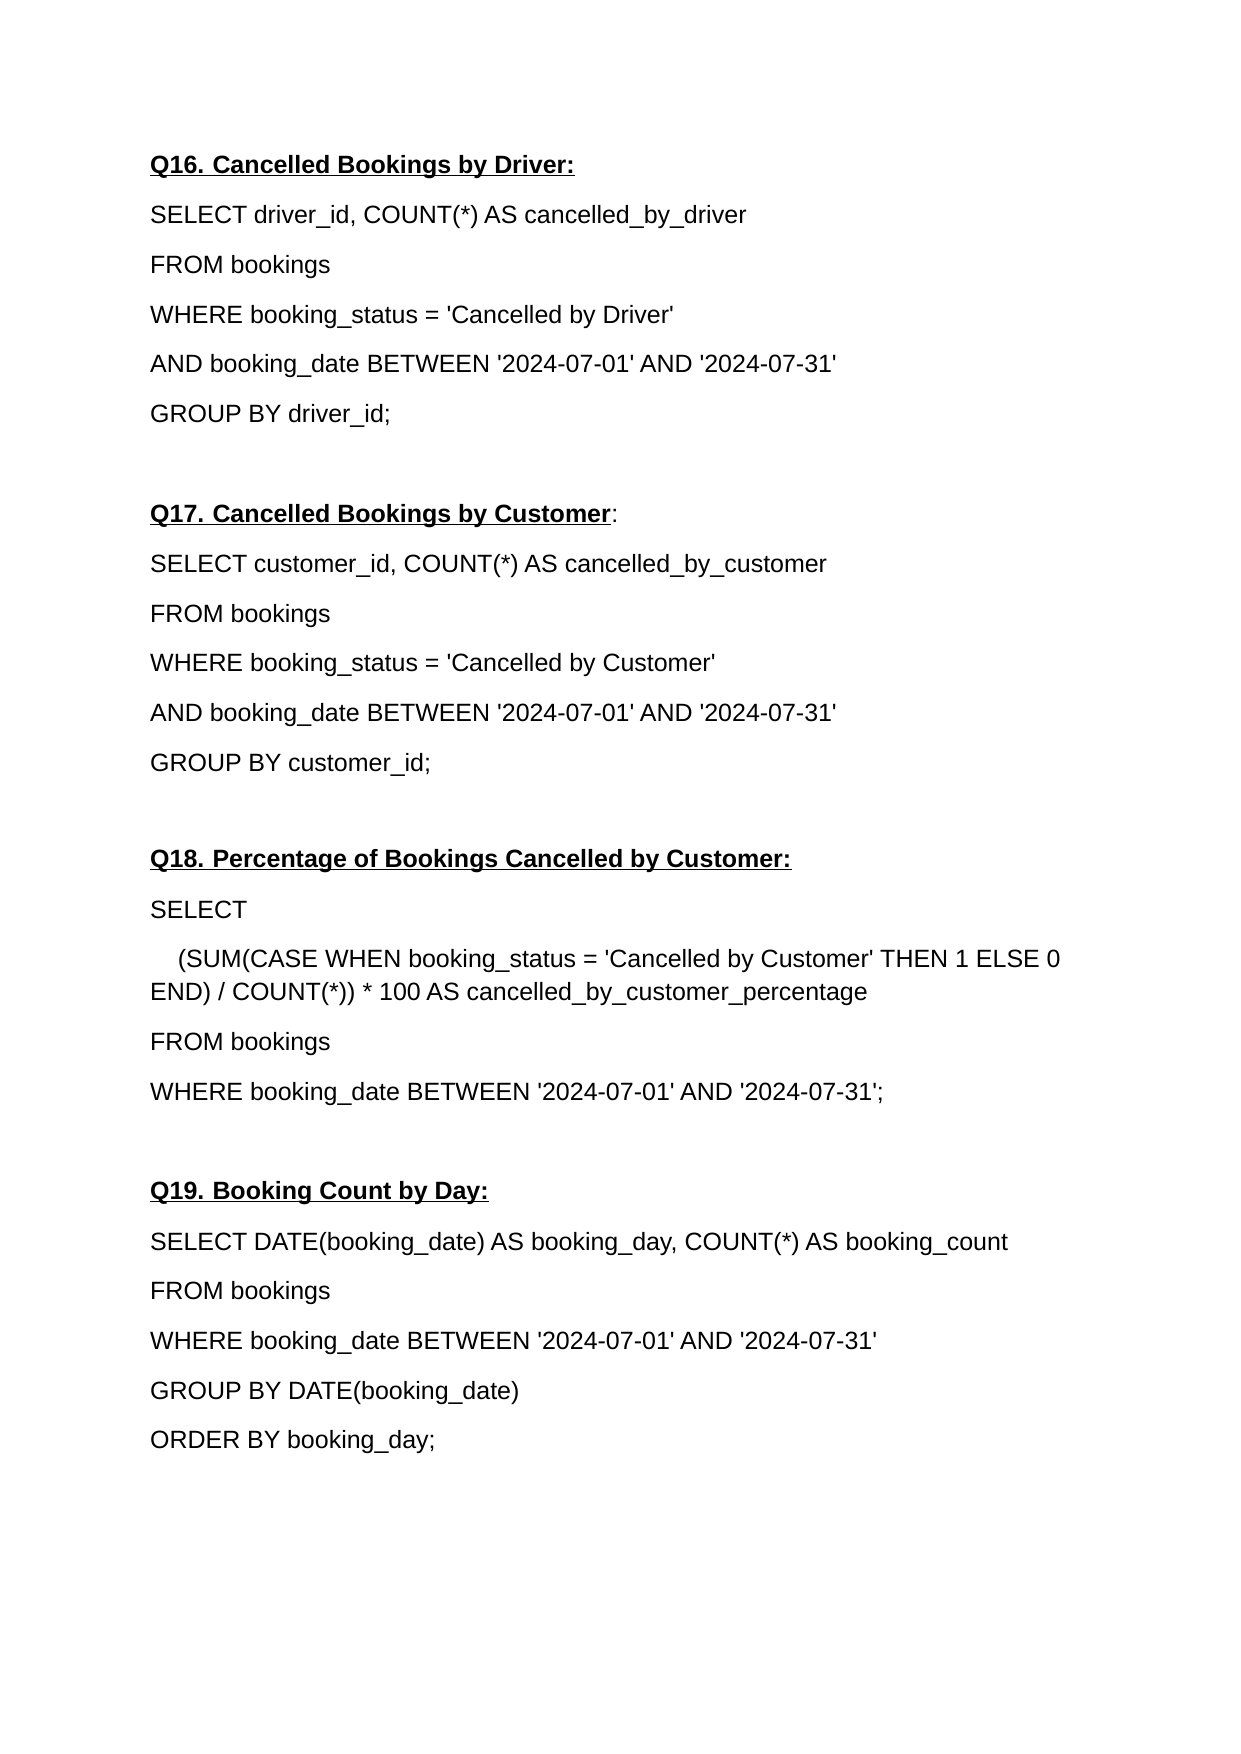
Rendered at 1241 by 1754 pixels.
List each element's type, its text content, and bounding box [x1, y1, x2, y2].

text FROM bookings [150, 599, 1090, 627]
text SELECT customer_id, COUNT(*) AS cancelled_by_customer [150, 549, 1090, 578]
text GROUP BY customer_id; [150, 748, 1090, 776]
text Q17. Cancelled Bookings by Customer: [150, 498, 1090, 527]
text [150, 1326, 1090, 1355]
text (SUM(CASE WHEN booking_status = 'Cancelled by Customer' THEN 1 ELSE 0 END) / COUNT(*)) * 100 AS cancelled_by_customer_percentage [150, 944, 1090, 1006]
text AND booking_date BETWEEN '2024-07-01' AND '2024-07-31' [150, 698, 1090, 727]
text FROM bookings [150, 1276, 1090, 1305]
text ORDER BY booking_day; [150, 1425, 1090, 1454]
text WHERE booking_status = 'Cancelled by Driver' [150, 300, 1090, 328]
text WHERE booking_status = 'Cancelled by Customer' [150, 648, 1090, 677]
text Q19. Booking Count by Day: [150, 1176, 1090, 1205]
text AND booking_date BETWEEN '2024-07-01' AND '2024-07-31' [150, 349, 1090, 378]
text GROUP BY driver_id; [150, 399, 1090, 428]
text SELECT [150, 895, 1090, 923]
text Q16. Cancelled Bookings by Driver: [150, 150, 1090, 179]
text WHERE booking_date BETWEEN '2024-07-01' AND '2024-07-31'; [150, 1077, 1090, 1106]
text FROM bookings [150, 1027, 1090, 1056]
text SELECT DATE(booking_date) AS booking_day, COUNT(*) AS booking_count [150, 1227, 1090, 1255]
text FROM bookings [150, 250, 1090, 279]
text Q18. Percentage of Bookings Cancelled by Customer: [150, 844, 1090, 873]
text SELECT driver_id, COUNT(*) AS cancelled_by_driver [150, 200, 1090, 229]
text GROUP BY DATE(booking_date) [150, 1376, 1090, 1404]
